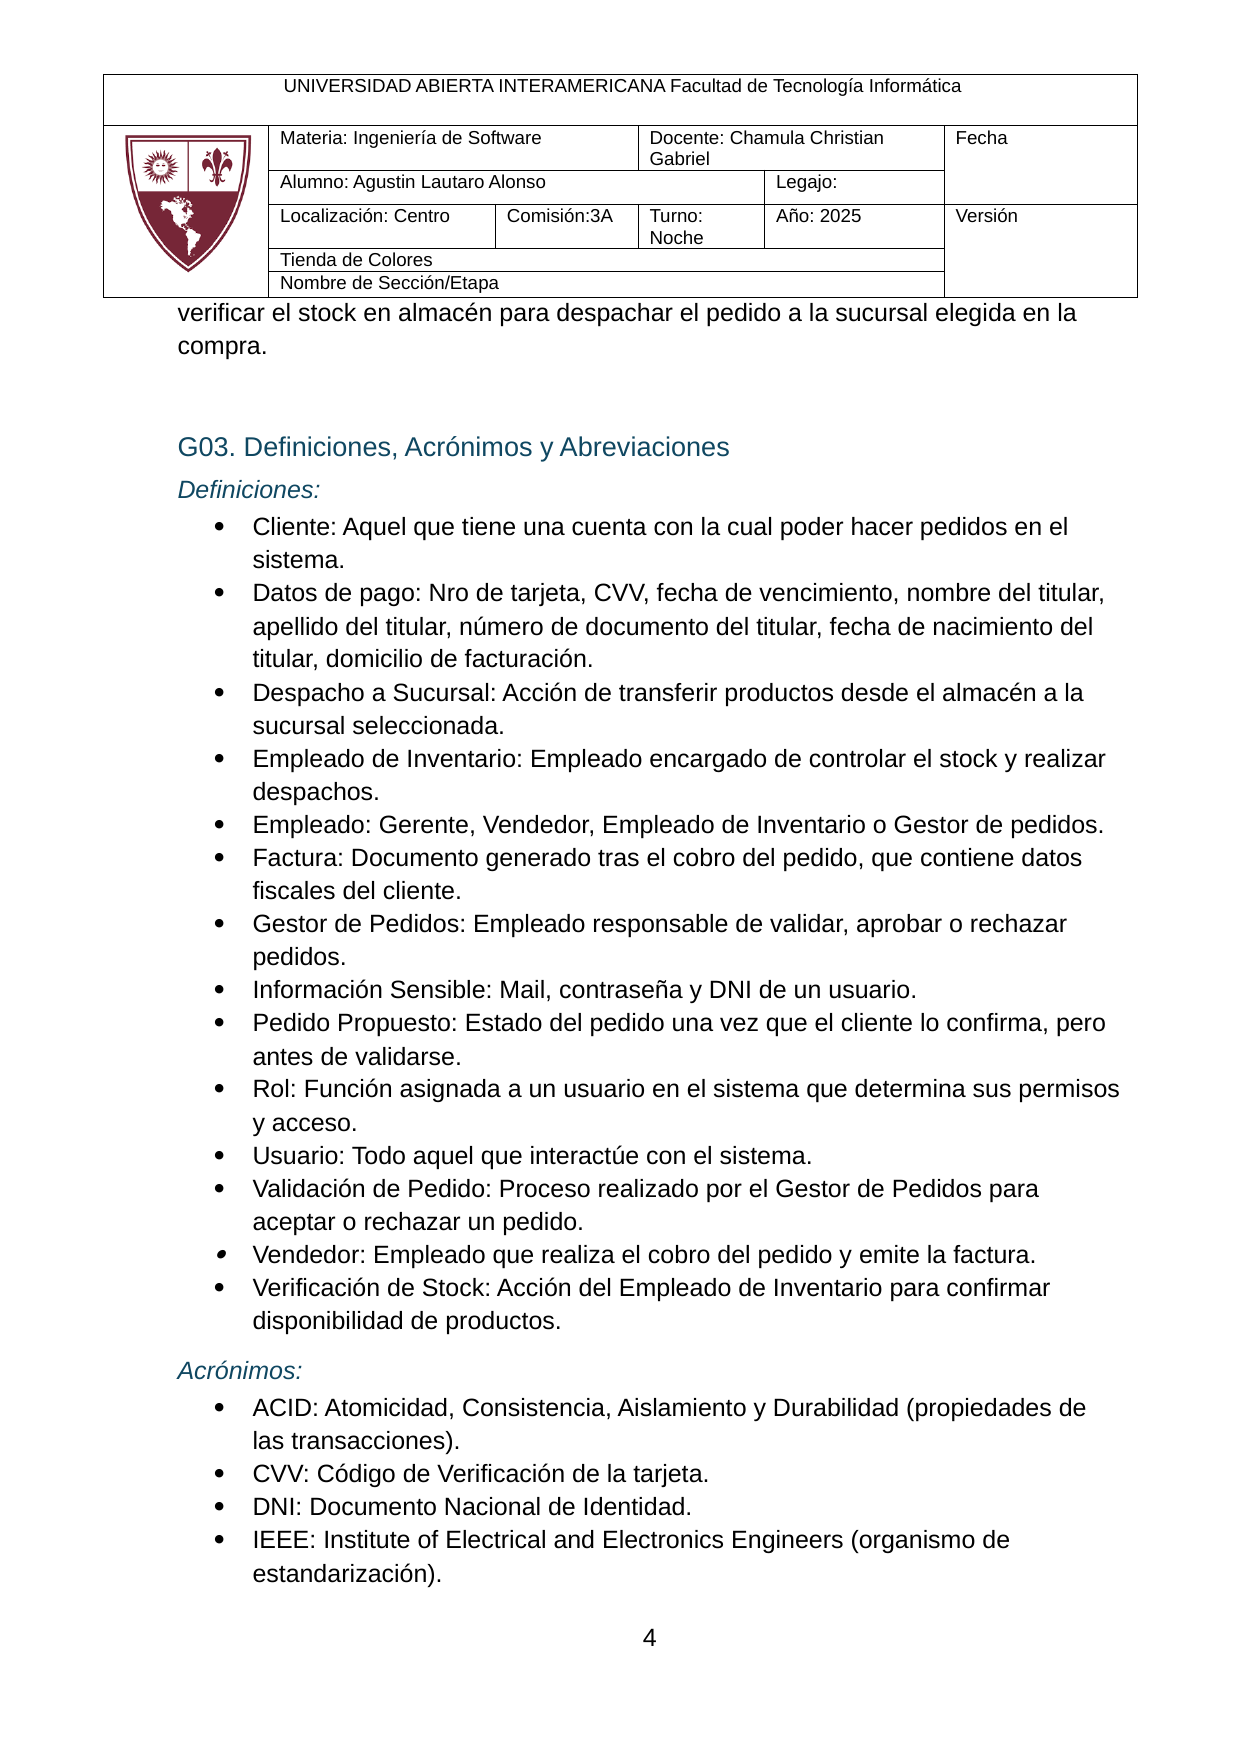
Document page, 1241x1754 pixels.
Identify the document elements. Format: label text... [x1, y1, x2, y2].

subtitle Definiciones: [177, 475, 1122, 504]
list Cliente: Aquel que tiene una cuenta con la cual poder hacer pedidos en el sistema. [215, 512, 1122, 574]
subtitle Acrónimos: [177, 1356, 1122, 1384]
list IEEE: Institute of Electrical and Electronics Engineers (organismo de estandarización). [215, 1525, 1122, 1587]
list DNI: Documento Nacional de Identidad. [215, 1492, 1122, 1521]
list Pedido Propuesto: Estado del pedido una vez que el cliente lo confirma, pero antes de validarse. [215, 1008, 1122, 1070]
list ACID: Atomicidad, Consistencia, Aislamiento y Durabilidad (propiedades de las transacciones). [215, 1393, 1122, 1455]
list Gestor de Pedidos: Empleado responsable de validar, aprobar o rechazar pedidos. [215, 909, 1122, 971]
list Empleado: Gerente, Vendedor, Empleado de Inventario o Gestor de pedidos. [215, 810, 1122, 839]
list Validación de Pedido: Proceso realizado por el Gestor de Pedidos para aceptar o rechazar un pedido. [215, 1174, 1122, 1236]
list Datos de pago: Nro de tarjeta, CVV, fecha de vencimiento, nombre del titular, apellido del titular, número de documento del titular, fecha de nacimiento del titular, domicilio de facturación. [215, 578, 1122, 673]
subtitle G03. Definiciones, Acrónimos y Abreviaciones [177, 431, 1122, 462]
list Rol: Función asignada a un usuario en el sistema que determina sus permisos y acceso. [215, 1074, 1122, 1136]
list CVV: Código de Verificación de la tarjeta. [215, 1459, 1122, 1488]
list Usuario: Todo aquel que interactúe con el sistema. [215, 1141, 1122, 1169]
list Vendedor: Empleado que realiza el cobro del pedido y emite la factura. [215, 1240, 1122, 1269]
list Despacho a Sucursal: Acción de transferir productos desde el almacén a la sucursal seleccionada. [215, 677, 1122, 739]
list Información Sensible: Mail, contraseña y DNI de un usuario. [215, 975, 1122, 1004]
picture [114, 126, 262, 274]
list Verificación de Stock: Acción del Empleado de Inventario para confirmar disponibilidad de productos. [215, 1273, 1122, 1335]
list Factura: Documento generado tras el cobro del pedido, que contiene datos fiscales del cliente. [215, 843, 1122, 905]
list Empleado de Inventario: Empleado encargado de controlar el stock y realizar despachos. [215, 744, 1122, 806]
